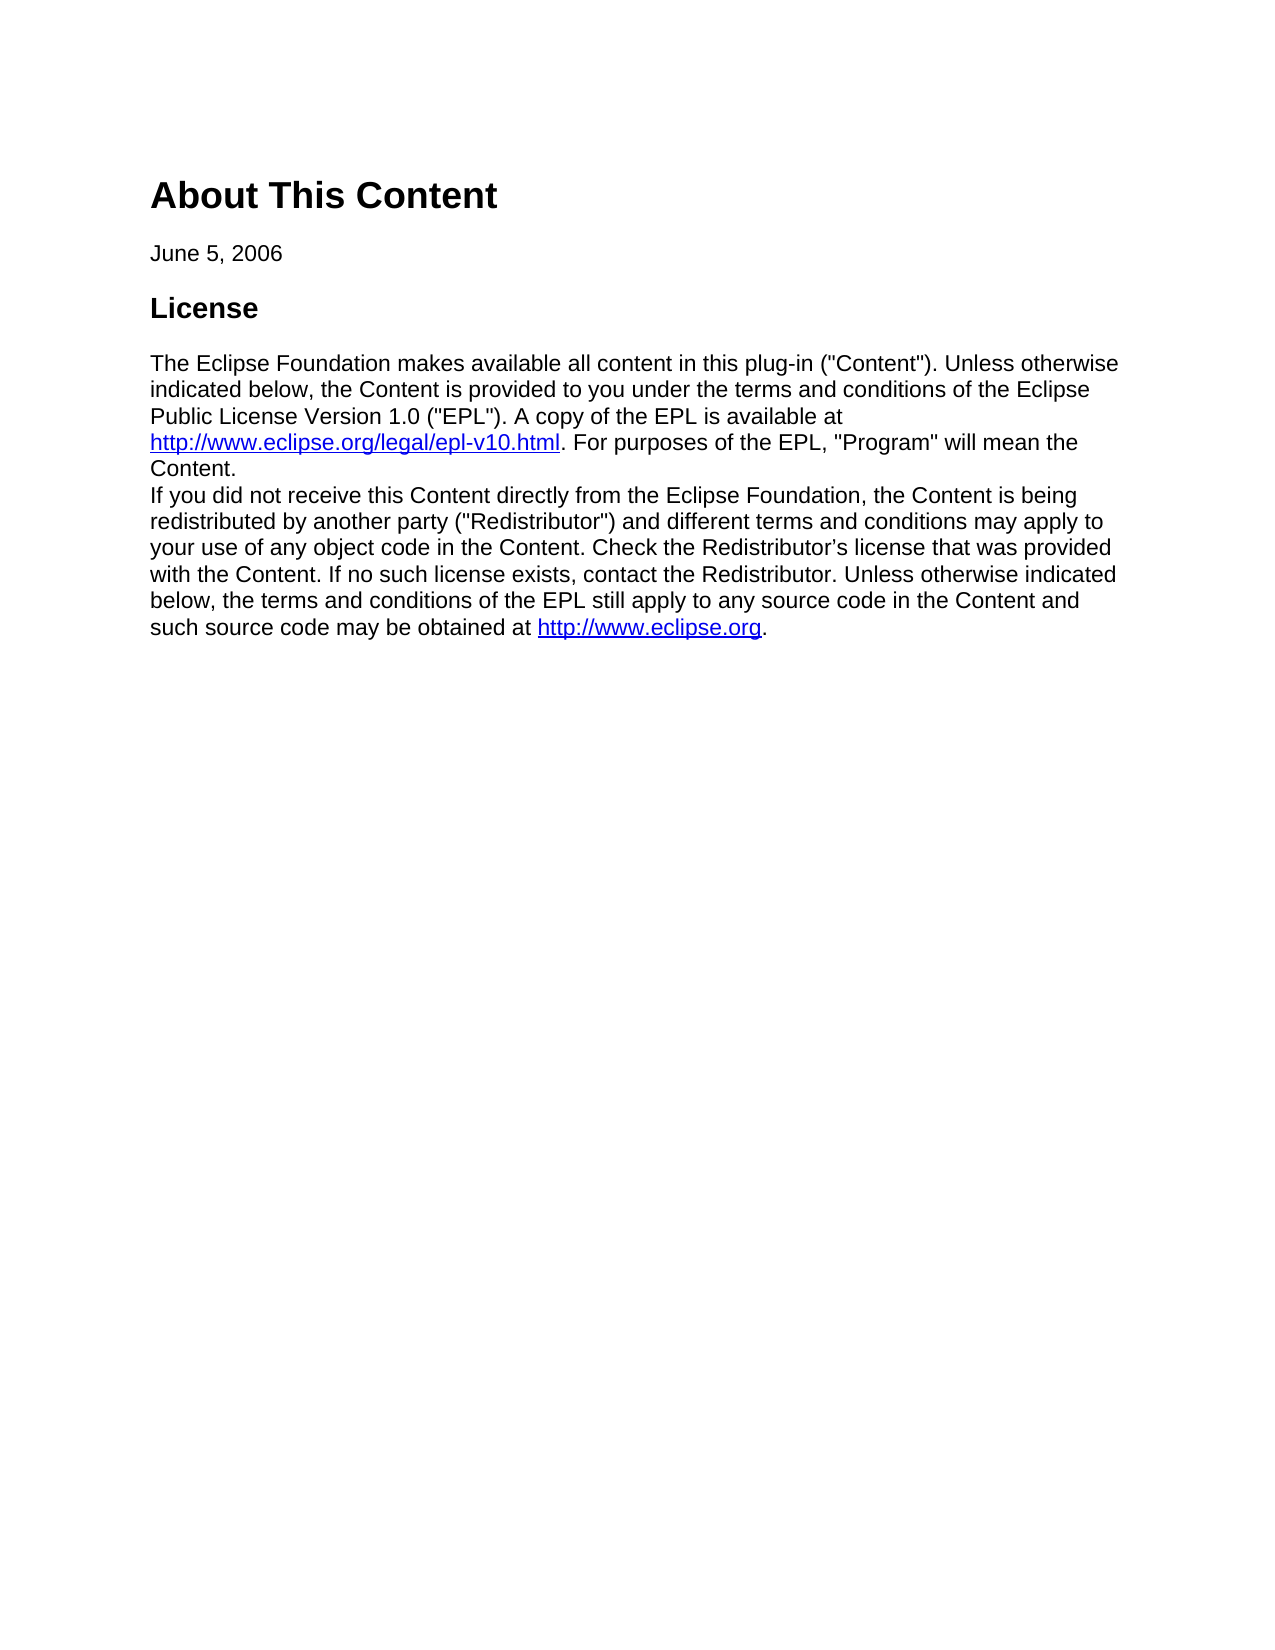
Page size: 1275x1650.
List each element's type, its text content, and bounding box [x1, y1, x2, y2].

text The Eclipse Foundation makes available all content in this plug-in ("Content"). Unless otherwise indicated below, the Content is provided to you under the terms and conditions of the Eclipse Public License Version 1.0 ("EPL"). A copy of the EPL is available at http://www.eclipse.org/legal/epl-v10.html. For purposes of the EPL, "Program" will mean the Content. [150, 350, 1125, 482]
text June 5, 2006 [150, 240, 1125, 266]
subtitle About This Content [150, 173, 1125, 217]
subtitle License [150, 291, 1125, 325]
text If you did not receive this Content directly from the Eclipse Foundation, the Content is being redistributed by another party ("Redistributor") and different terms and conditions may apply to your use of any object code in the Content. Check the Redistributor’s license that was provided with the Content. If no such license exists, contact the Redistributor. Unless otherwise indicated below, the terms and conditions of the EPL still apply to any source code in the Content and such source code may be obtained at http://www.eclipse.org. [150, 482, 1125, 640]
